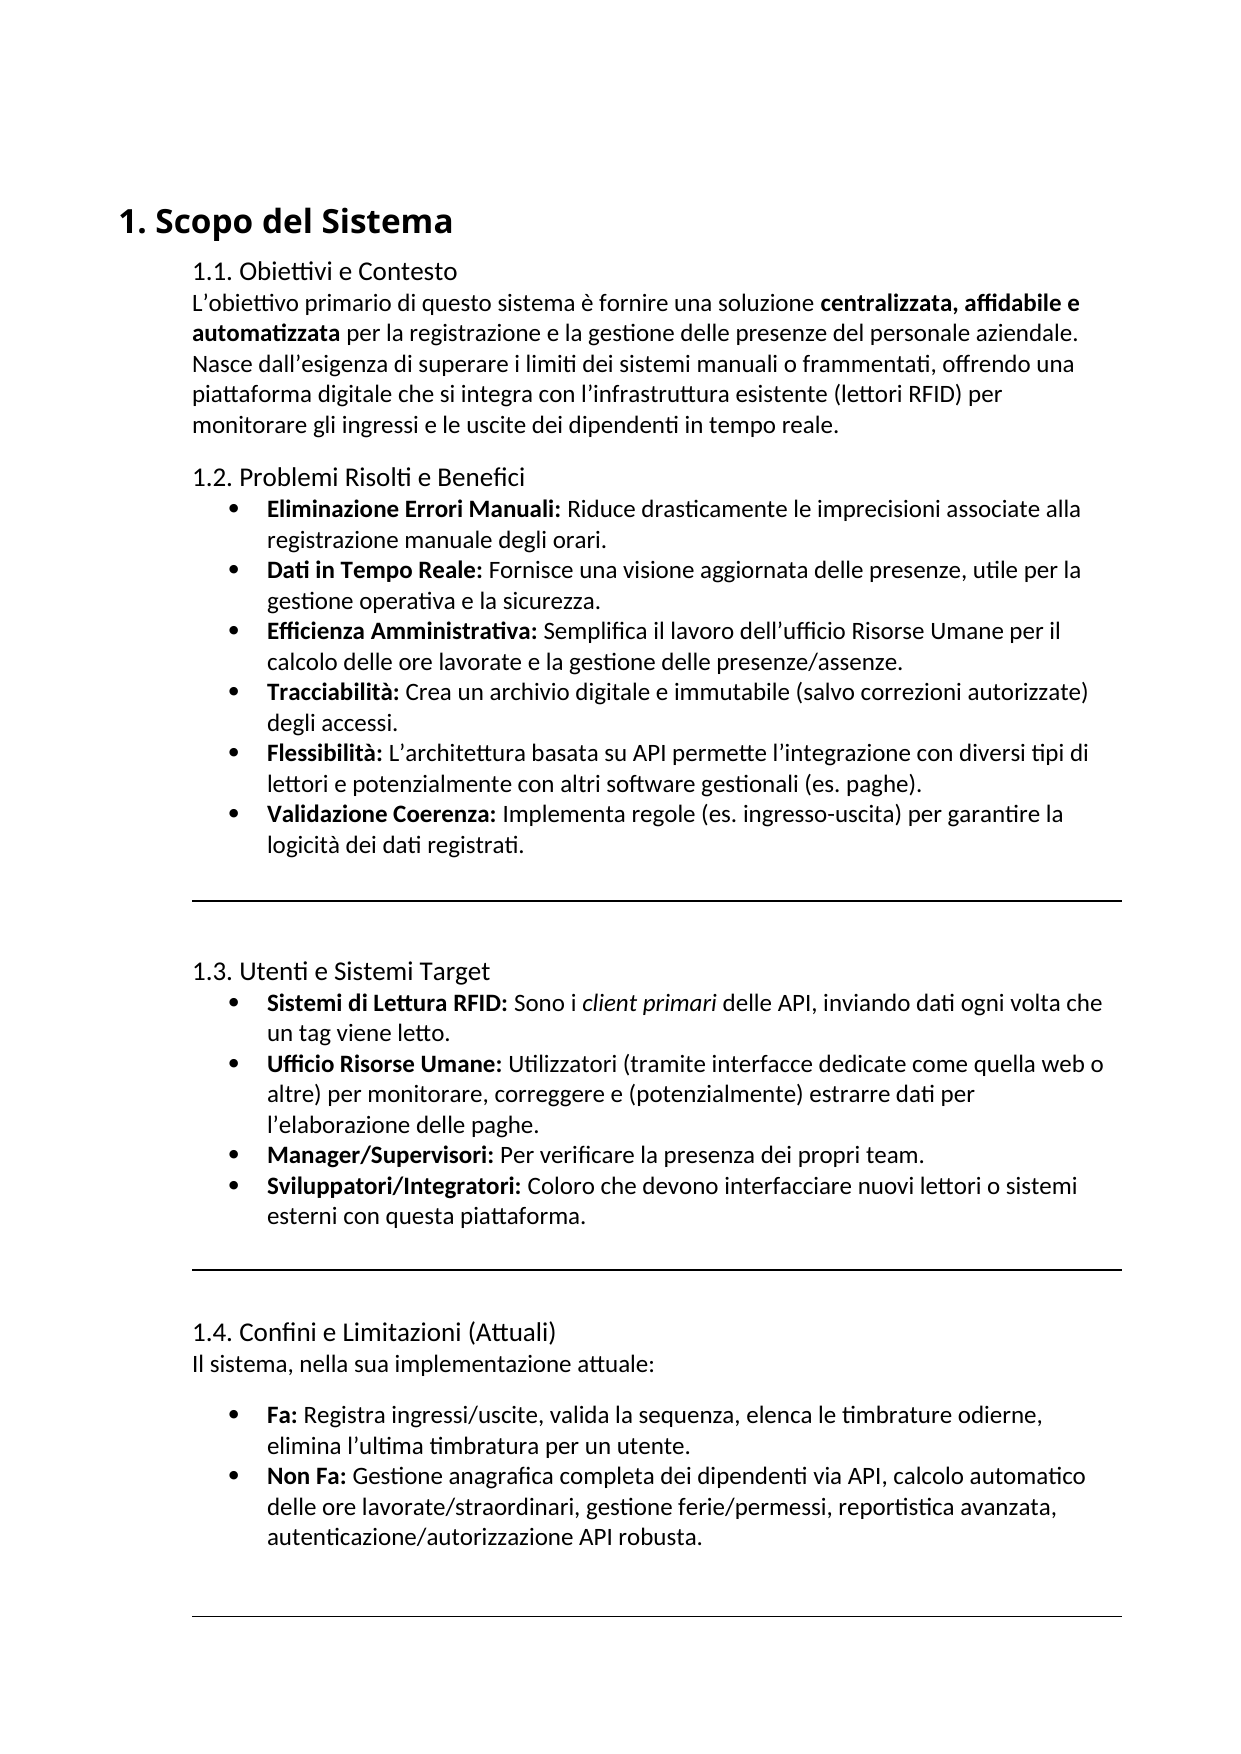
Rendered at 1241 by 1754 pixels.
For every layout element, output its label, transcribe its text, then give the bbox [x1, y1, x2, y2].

list Flessibilità: L’architettura basata su API permette l’integrazione con diversi tipi di lettori e potenzialmente con altri software gestionali (es. paghe). [229, 738, 1122, 799]
list Sviluppatori/Integratori: Coloro che devono interfacciare nuovi lettori o sistemi esterni con questa piattaforma. [229, 1170, 1122, 1231]
list Eliminazione Errori Manuali: Riduce drasticamente le imprecisioni associate alla registrazione manuale degli orari. [229, 493, 1122, 554]
subtitle 1.2. Problemi Risolti e Benefici [192, 460, 1122, 493]
list Fa: Registra ingressi/uscite, valida la sequenza, elenca le timbrature odierne, elimina l’ultima timbratura per un utente. [229, 1399, 1122, 1460]
list Manager/Supervisori: Per verificare la presenza dei propri team. [229, 1139, 1122, 1170]
subtitle 1.3. Utenti e Sistemi Target [192, 954, 1122, 987]
list Tracciabilità: Crea un archivio digitale e immutabile (salvo correzioni autorizzate) degli accessi. [229, 677, 1122, 738]
list Sistemi di Lettura RFID: Sono i client primari delle API, inviando dati ogni volta che un tag viene letto. [229, 987, 1122, 1048]
list Validazione Coerenza: Implementa regole (es. ingresso-uscita) per garantire la logicità dei dati registrati. [229, 799, 1122, 860]
subtitle 1.1. Obiettivi e Contesto [192, 254, 1122, 287]
text L’obiettivo primario di questo sistema è fornire una soluzione centralizzata, affidabile e automatizzata per la registrazione e la gestione delle presenze del personale aziendale. Nasce dall’esigenza di superare i limiti dei sistemi manuali o frammentati, offrendo una piattaforma digitale che si integra con l’infrastruttura esistente (lettori RFID) per monitorare gli ingressi e le uscite dei dipendenti in tempo reale. [192, 287, 1122, 439]
text Il sistema, nella sua implementazione attuale: [192, 1348, 1122, 1378]
list Ufficio Risorse Umane: Utilizzatori (tramite interfacce dedicate come quella web o altre) per monitorare, correggere e (potenzialmente) estrarre dati per l’elaborazione delle paghe. [229, 1048, 1122, 1139]
list Non Fa: Gestione anagrafica completa dei dipendenti via API, calcolo automatico delle ore lavorate/straordinari, gestione ferie/permessi, reportistica avanzata, autenticazione/autorizzazione API robusta. [229, 1460, 1122, 1552]
subtitle 1. Scopo del Sistema [118, 198, 1122, 243]
subtitle 1.4. Confini e Limitazioni (Attuali) [192, 1315, 1122, 1348]
list Dati in Tempo Reale: Fornisce una visione aggiornata delle presenze, utile per la gestione operativa e la sicurezza. [229, 554, 1122, 616]
list Efficienza Amministrativa: Semplifica il lavoro dell’ufficio Risorse Umane per il calcolo delle ore lavorate e la gestione delle presenze/assenze. [229, 616, 1122, 677]
